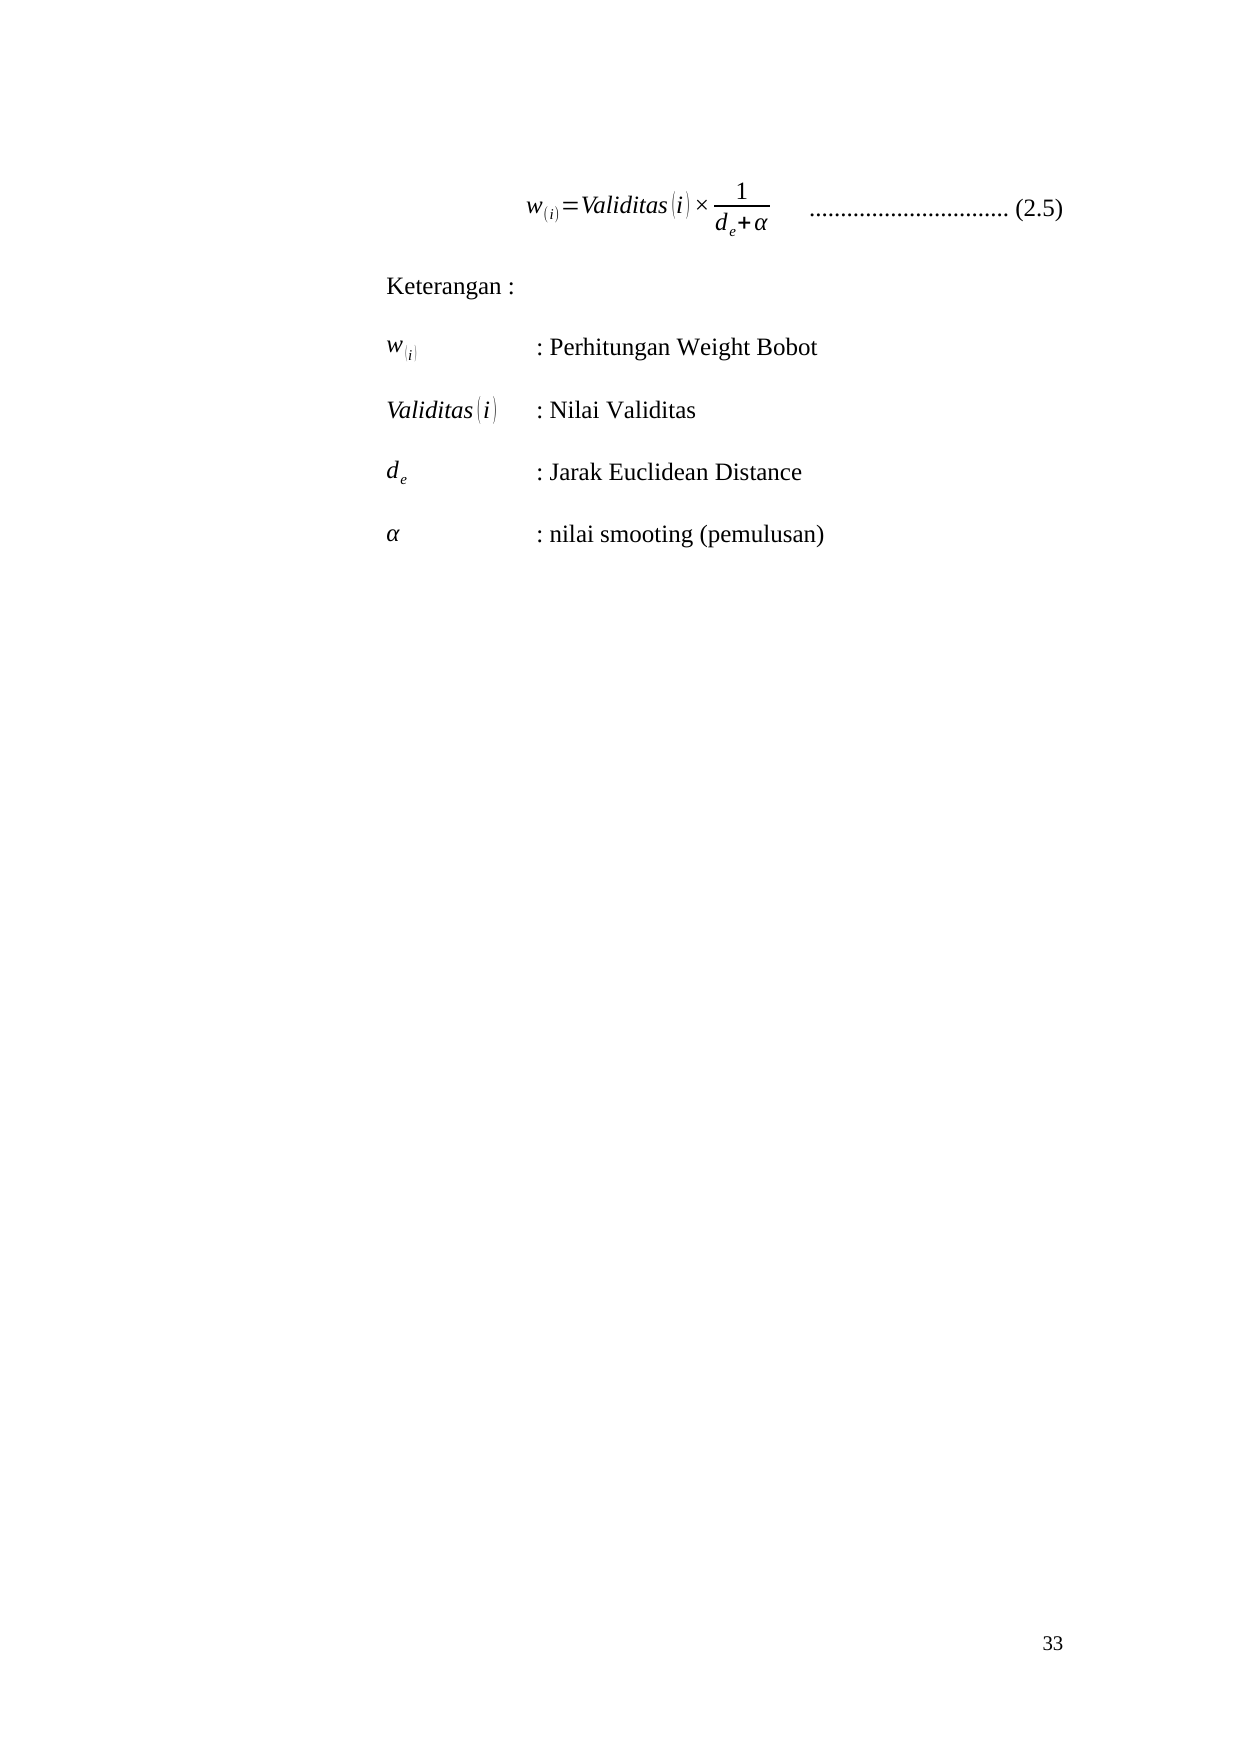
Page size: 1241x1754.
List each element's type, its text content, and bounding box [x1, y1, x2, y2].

text ................................ (2.5) [386, 177, 1063, 240]
text Keterangan : [311, 271, 1063, 300]
text : Jarak Euclidean Distance [311, 457, 1063, 488]
text : Perhitungan Weight Bobot [311, 331, 1063, 364]
text : nilai smooting (pemulusan) [386, 519, 1063, 548]
text : Nilai Validitas [311, 395, 1063, 426]
